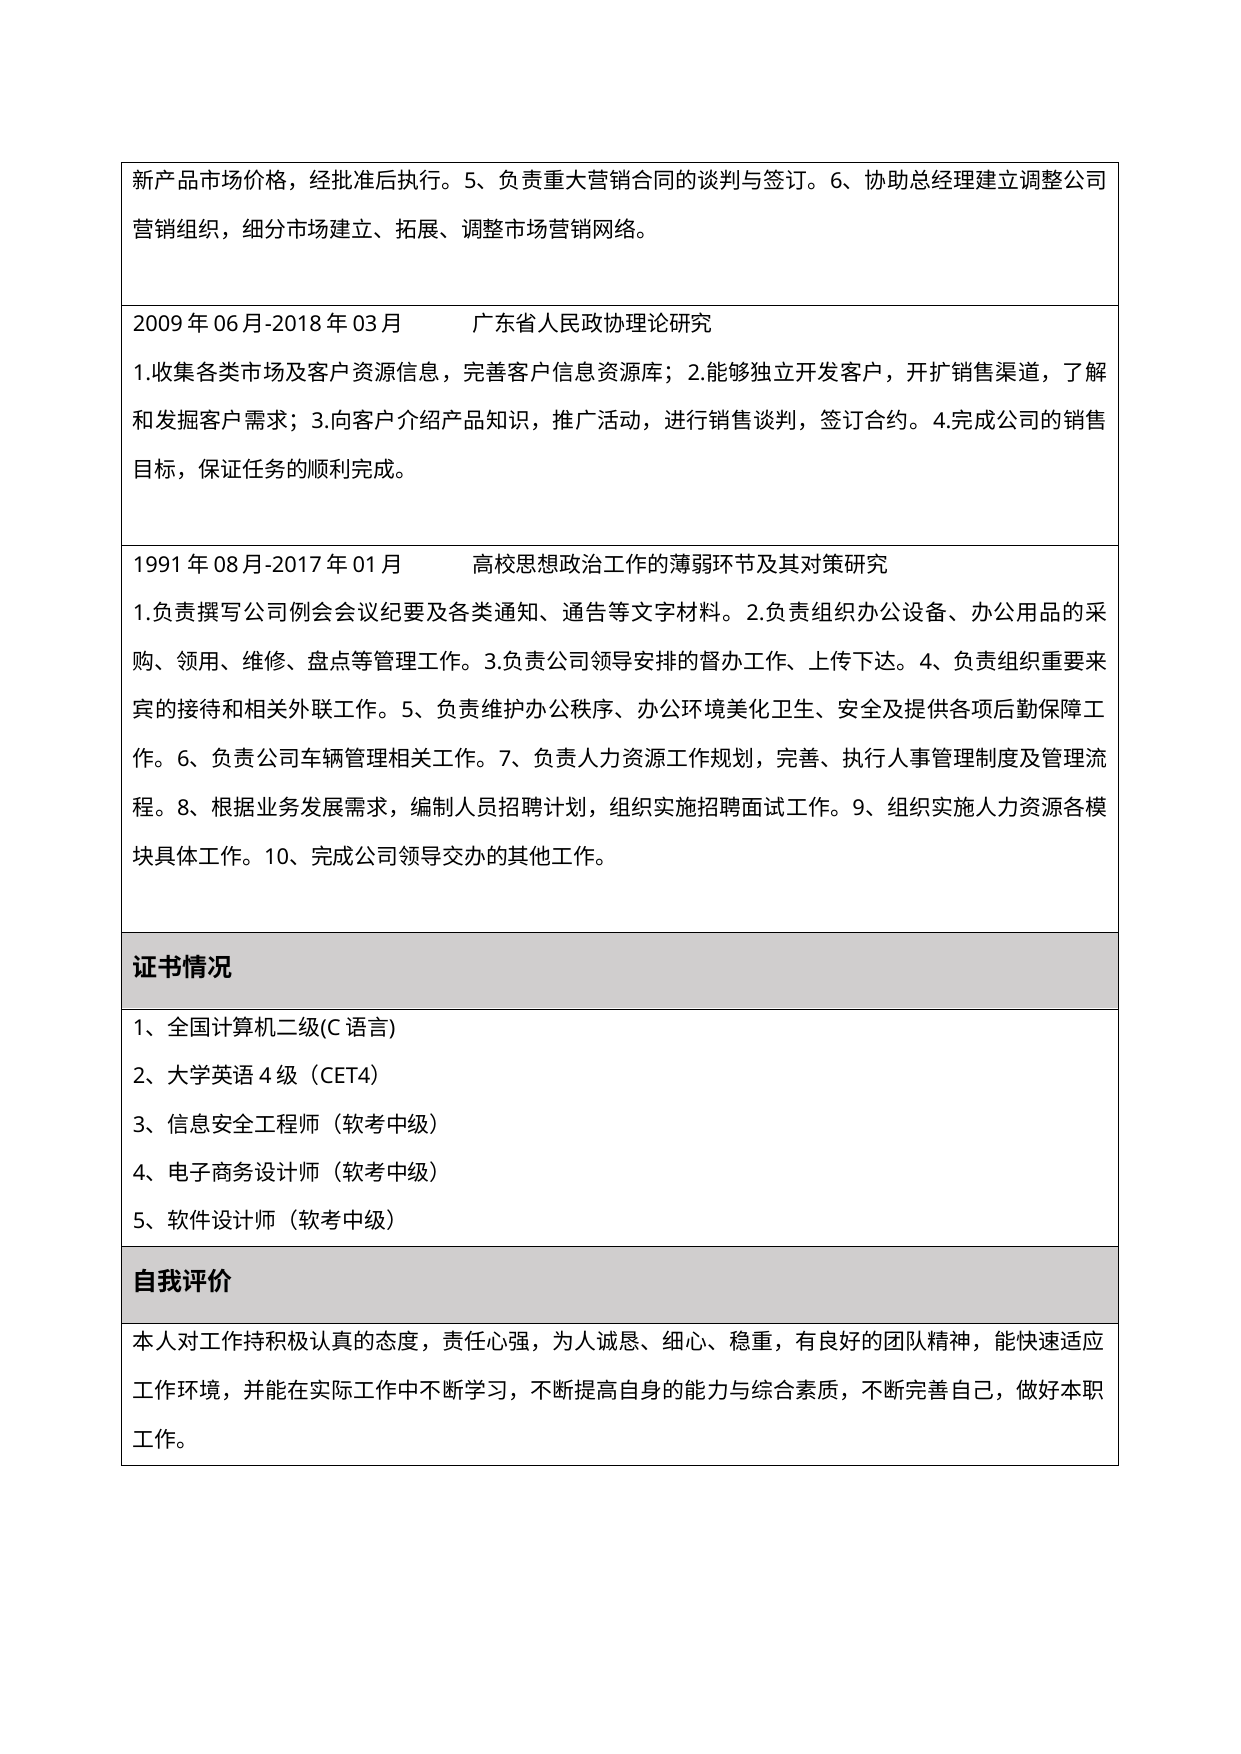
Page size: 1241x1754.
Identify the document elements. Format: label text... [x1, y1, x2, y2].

table_cell 2009年06月-2018年03月 广东省人民政协理论研究 1.收集各类市场及客户资源信息，完善客户信息资源库；2.能够独立开发客户，开扩销售渠道，了解和发掘客户需求；3.向客户介绍产品知识，推广活动，进行销售谈判，签订合约。4.完成公司的销售目标，保证任务的顺利完成。 [122, 306, 1118, 545]
table_cell 1991年08月-2017年01月 高校思想政治工作的薄弱环节及其对策研究 1.负责撰写公司例会会议纪要及各类通知、通告等文字材料。2.负责组织办公设备、办公用品的采购、领用、维修、盘点等管理工作。3.负责公司领导安排的督办工作、上传下达。4、负责组织重要来宾的接待和相关外联工作。5、负责维护办公秩序、办公环境美化卫生、安全及提供各项后勤保障工作。6、负责公司车辆管理相关工作。7、负责人力资源工作规划，完善、执行人事管理制度及管理流程。8、根据业务发展需求，编制人员招聘计划，组织实施招聘面试工作。9、组织实施人力资源各模块具体工作。10、完成公司领导交办的其他工作。 [122, 546, 1118, 932]
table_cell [122, 163, 1118, 305]
table_cell 证书情况 [122, 933, 1118, 1008]
table_cell 本人对工作持积极认真的态度，责任心强，为人诚恳、细心、稳重，有良好的团队精神，能快速适应工作环境，并能在实际工作中不断学习，不断提高自身的能力与综合素质，不断完善自己，做好本职工作。 [122, 1324, 1118, 1465]
table_cell 1、全国计算机二级(C语言) 2、大学英语4级（CET4） 3、信息安全工程师（软考中级） 4、电子商务设计师（软考中级） 5、软件设计师（软考中级） [122, 1010, 1118, 1246]
table_cell 自我评价 [122, 1247, 1118, 1323]
